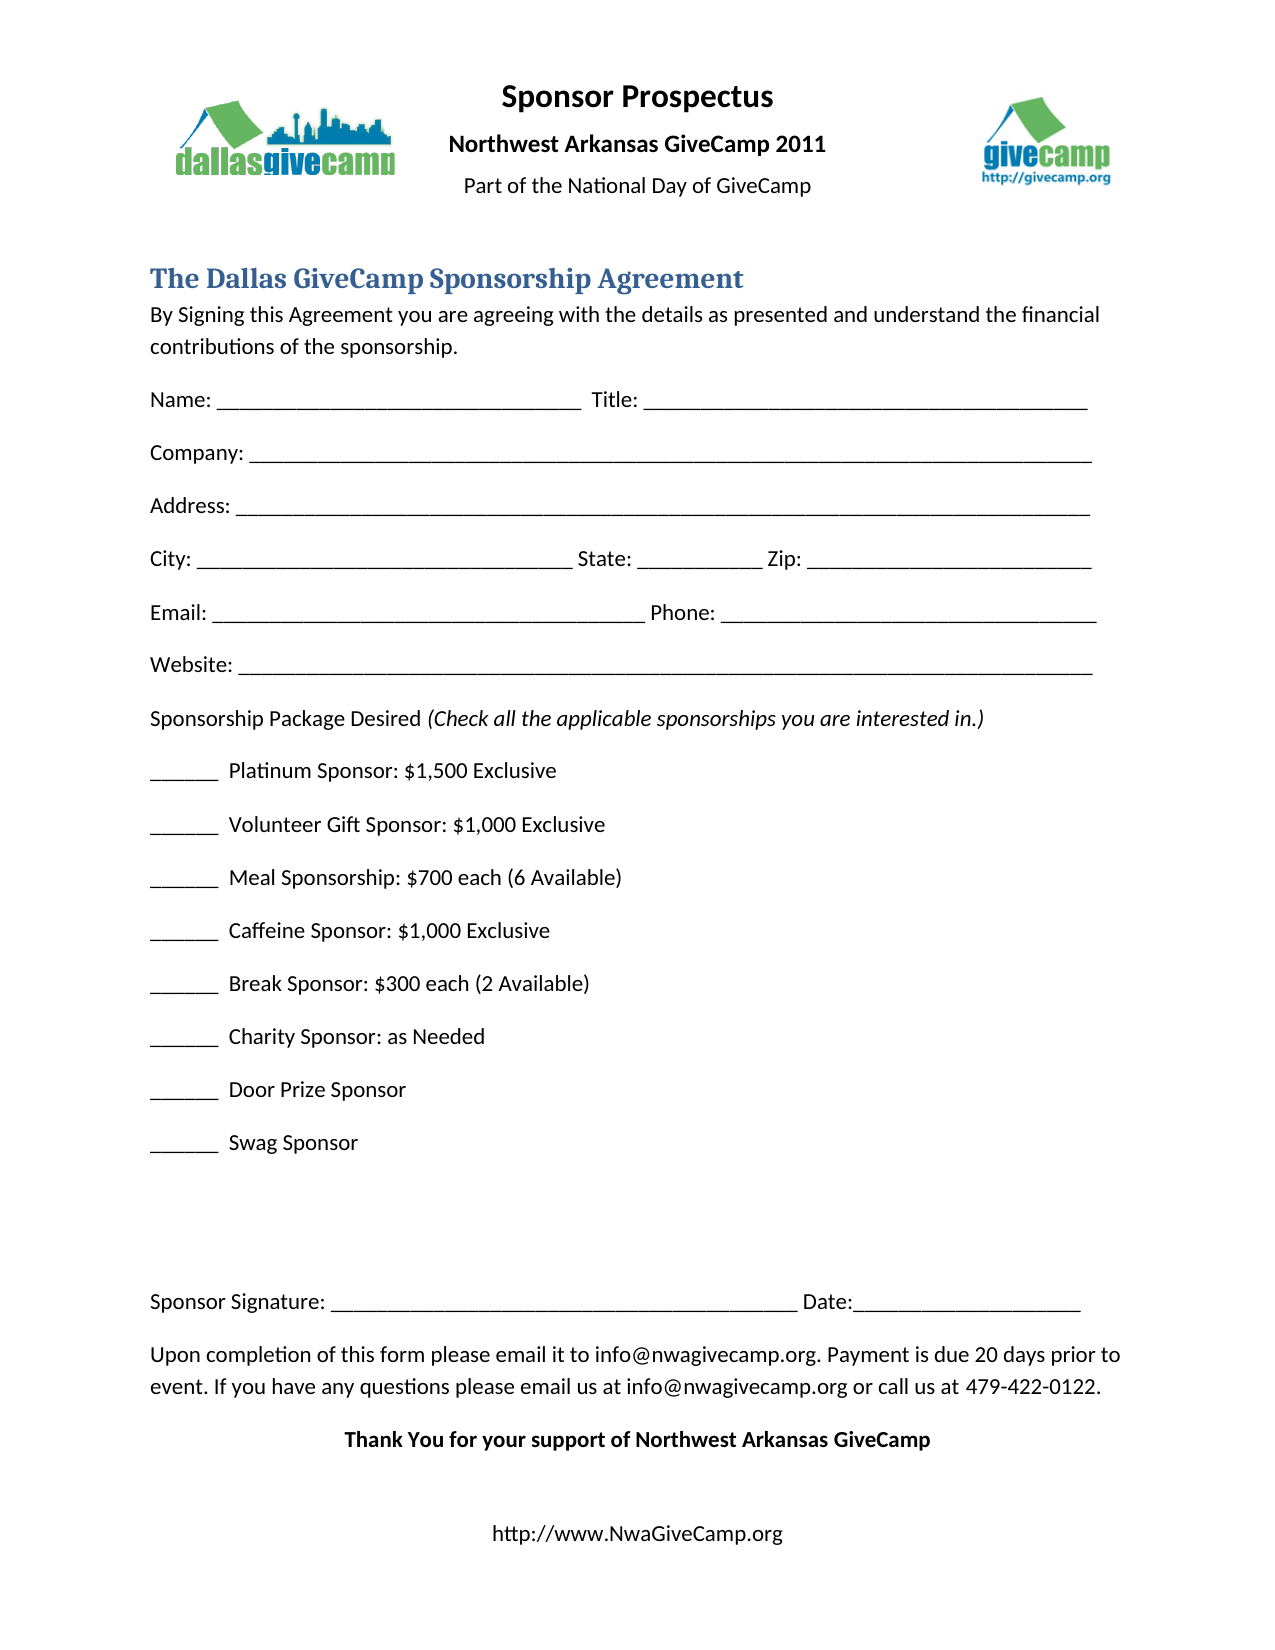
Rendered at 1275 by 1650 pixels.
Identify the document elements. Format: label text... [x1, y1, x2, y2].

text By Signing this Agreement you are agreeing with the details as presented and understand the financial contributions of the sponsorship. [150, 300, 1125, 361]
text ______ Meal Sponsorship: $700 each (6 Available) [150, 863, 1125, 891]
text ______ Swag Sponsor [150, 1128, 1125, 1156]
picture [302, 164, 307, 175]
picture [175, 99, 395, 175]
text ______ Break Sponsor: $300 each (2 Available) [150, 969, 1125, 997]
text Sponsorship Package Desired (Check all the applicable sponsorships you are interested in.) [150, 704, 1125, 732]
text Company: __________________________________________________________________________ [150, 438, 1125, 467]
subtitle The Dallas GiveCamp Sponsorship Agreement [150, 262, 1125, 295]
text ______ Volunteer Gift Sponsor: $1,000 Exclusive [150, 810, 1125, 838]
text Address: ___________________________________________________________________________ [150, 492, 1125, 519]
text Thank You for your support of Northwest Arkansas GiveCamp [150, 1425, 1125, 1453]
text Website: ___________________________________________________________________________ [150, 651, 1125, 679]
text Upon completion of this form please email it to info@nwagivecamp.org. Payment is due 20 days prior to event. If you have any questions please email us at info@nwagivecamp.org or call us at 479-422-0122. [150, 1340, 1125, 1400]
text ______ Caffeine Sponsor: $1,000 Exclusive [150, 916, 1125, 944]
text Name: ________________________________ Title: _______________________________________ [150, 386, 1125, 413]
text City: _________________________________ State: ___________ Zip: _________________________ [150, 544, 1125, 573]
picture [980, 78, 1112, 210]
text ______ Platinum Sponsor: $1,500 Exclusive [150, 757, 1125, 785]
text ______ Charity Sponsor: as Needed [150, 1022, 1125, 1050]
text Email: ______________________________________ Phone: _________________________________ [150, 598, 1125, 626]
text Sponsor Signature: _________________________________________ Date:____________________ [150, 1287, 1125, 1315]
text ______ Door Prize Sponsor [150, 1075, 1125, 1103]
